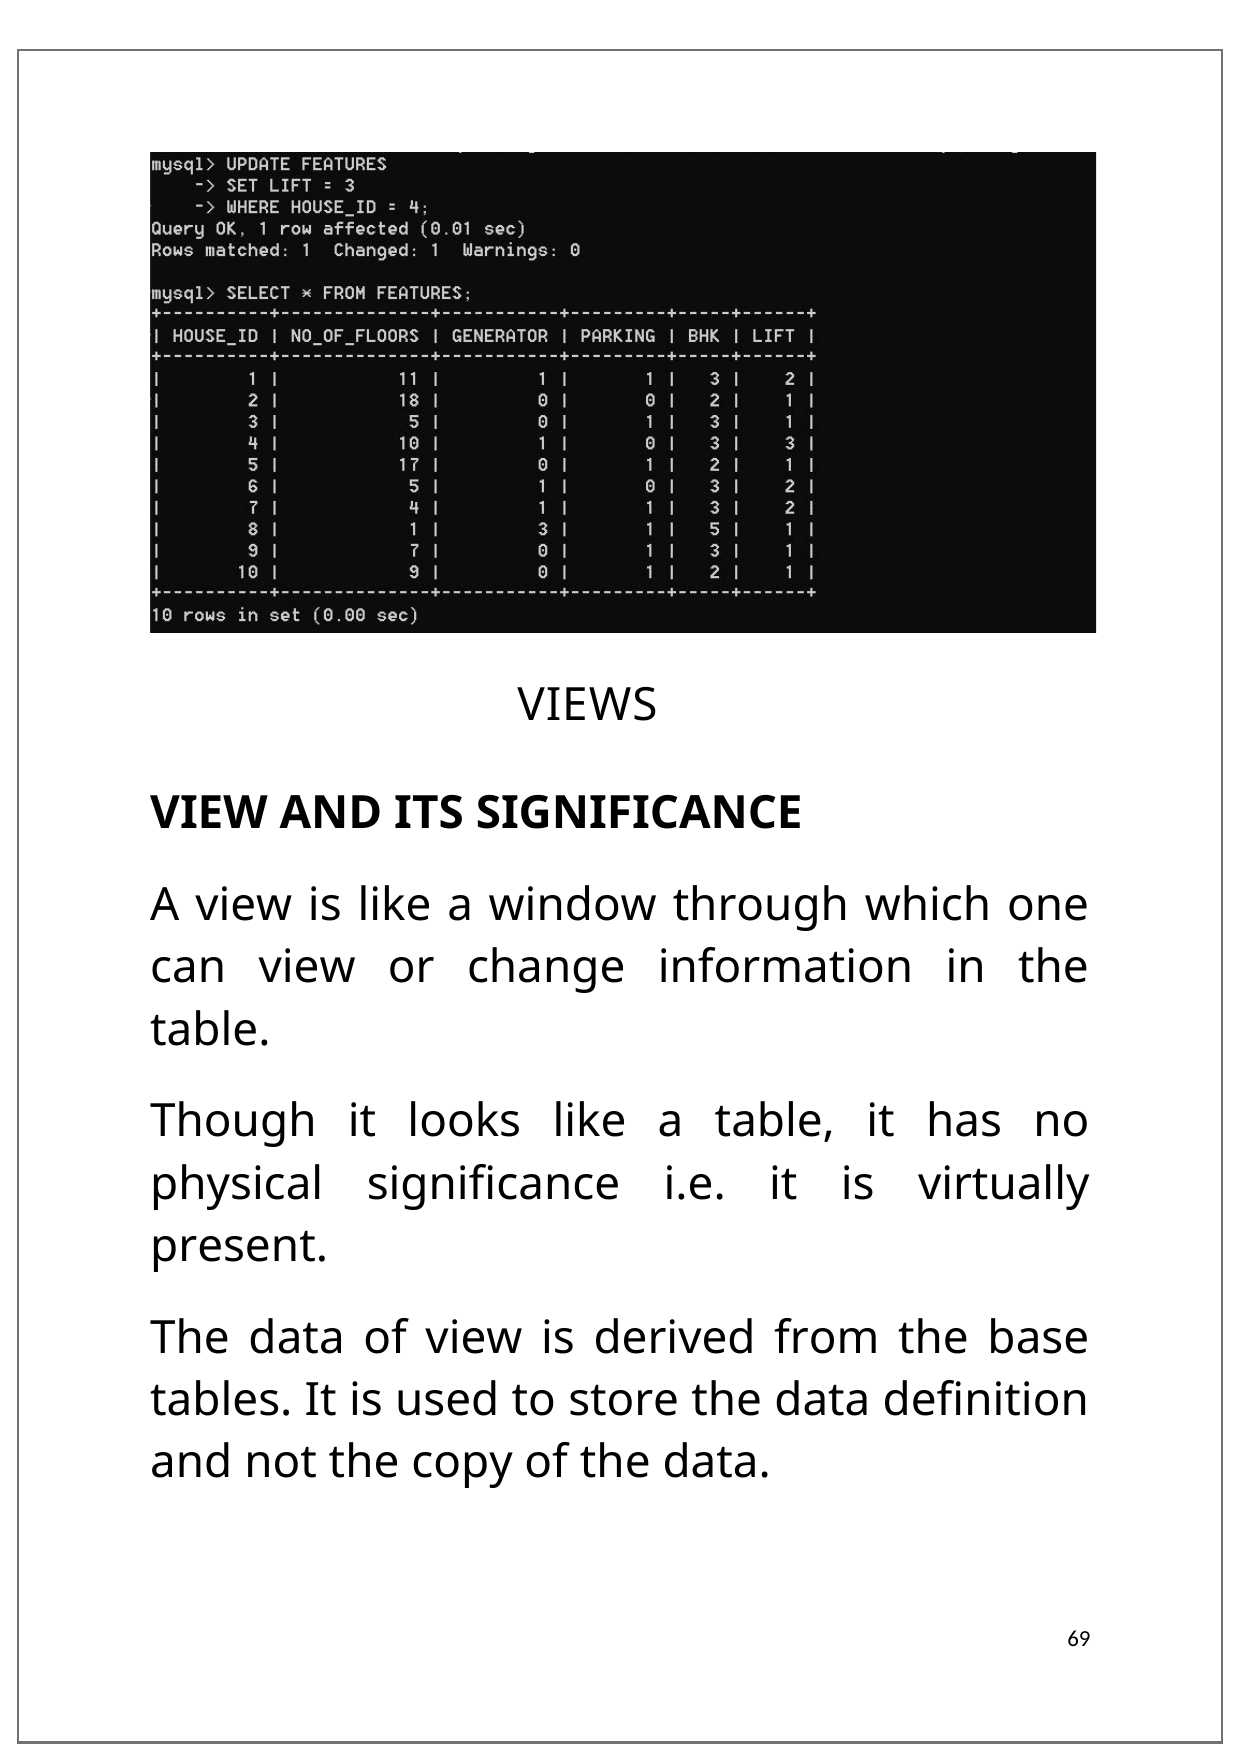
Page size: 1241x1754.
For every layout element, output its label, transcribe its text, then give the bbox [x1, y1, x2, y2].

text A view is like a window through which one can view or change information in the table. [150, 871, 1090, 1059]
text VIEWS [150, 671, 1024, 733]
text Though it looks like a table, it has no physical significance i.e. it is virtually present. [150, 1088, 1090, 1275]
text VIEW AND ITS SIGNIFICANCE [150, 780, 1090, 842]
picture [150, 152, 1097, 633]
text The data of view is derived from the base tables. It is used to store the data definition and not the copy of the data. [150, 1304, 1090, 1491]
